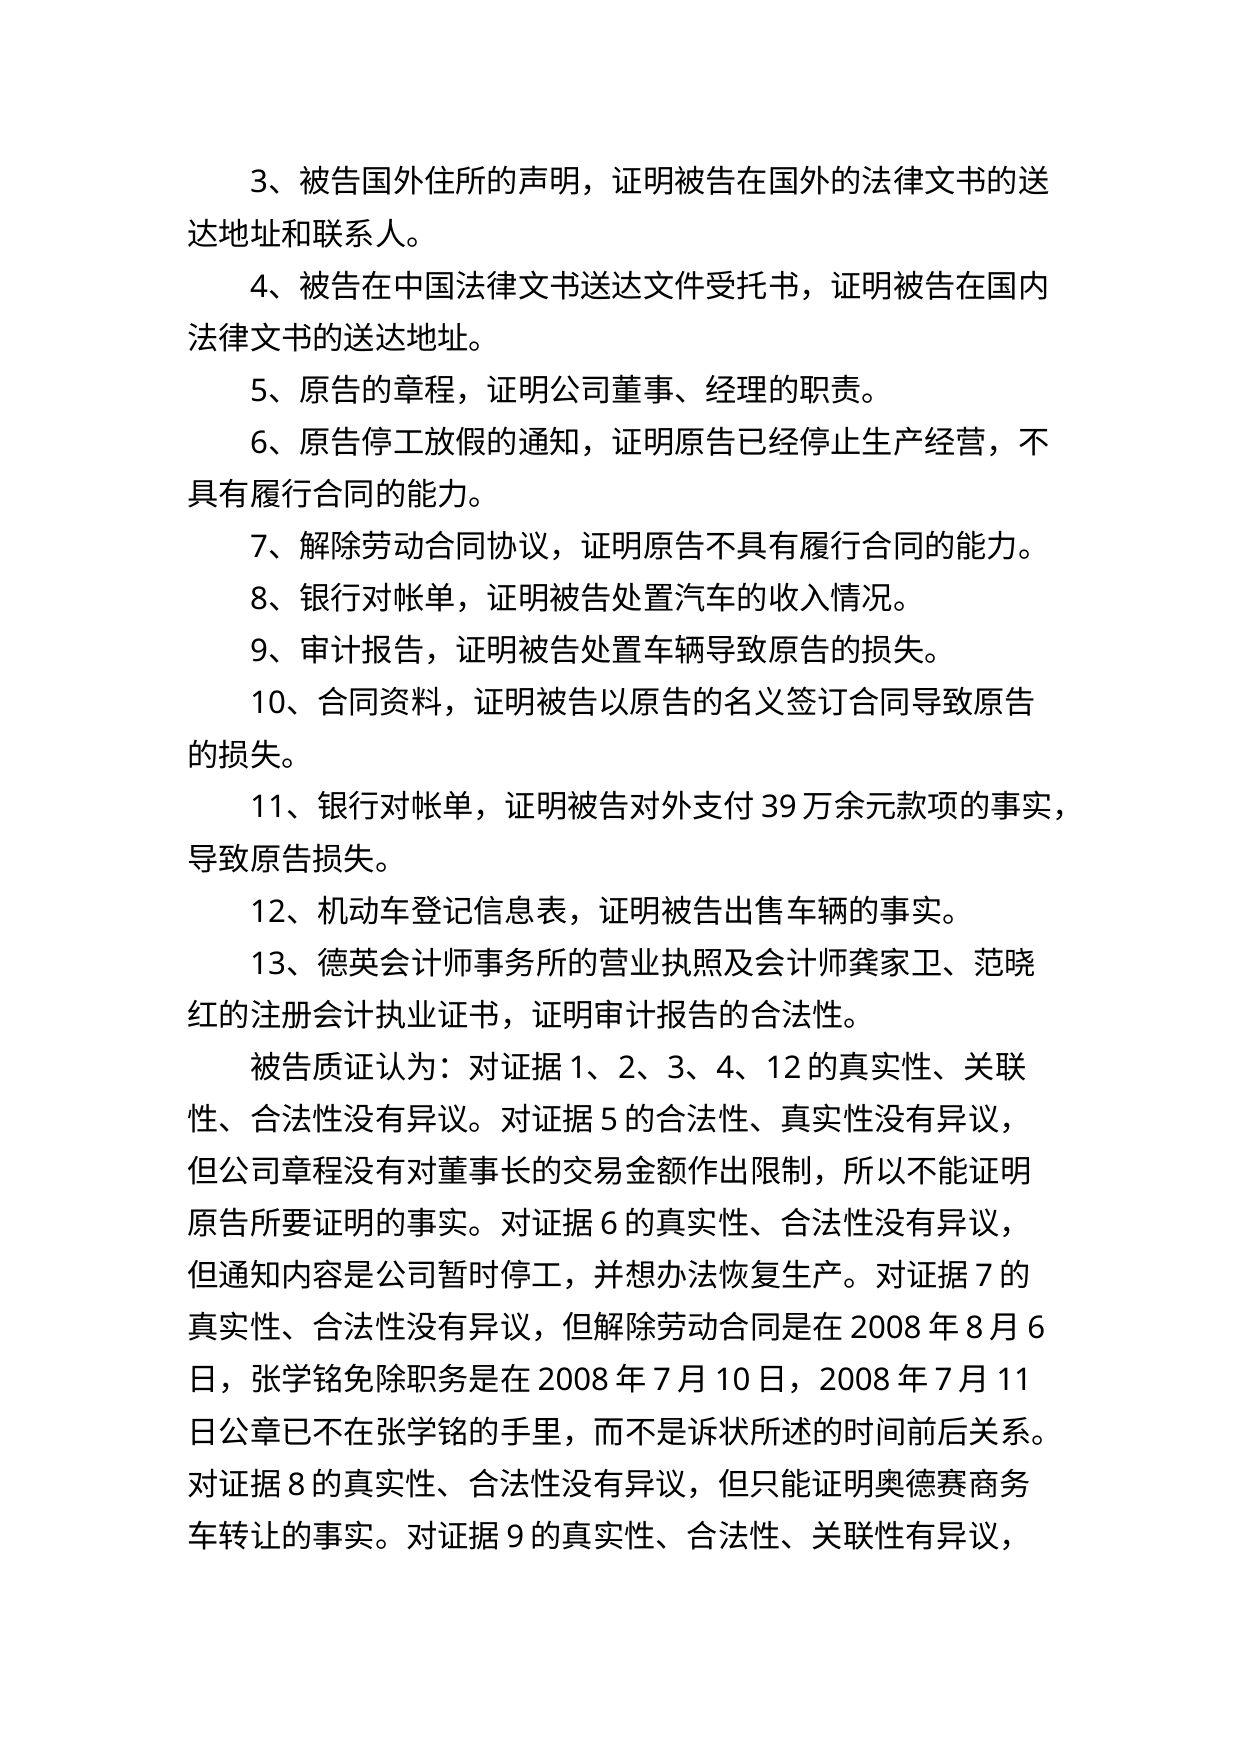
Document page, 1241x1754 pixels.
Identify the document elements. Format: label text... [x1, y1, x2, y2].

text 13、德英会计师事务所的营业执照及会计师龚家卫、范晓红的注册会计执业证书，证明审计报告的合法性。 [187, 931, 1053, 1035]
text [187, 1035, 1053, 1556]
text 11、银行对帐单，证明被告对外支付39万余元款项的事实，导致原告损失。 [187, 775, 1053, 879]
text 10、合同资料，证明被告以原告的名义签订合同导致原告的损失。 [187, 671, 1053, 775]
text 7、解除劳动合同协议，证明原告不具有履行合同的能力。 [187, 514, 1053, 567]
text 3、被告国外住所的声明，证明被告在国外的法律文书的送达地址和联系人。 [187, 150, 1053, 254]
text 8、银行对帐单，证明被告处置汽车的收入情况。 [187, 567, 1053, 619]
text 9、审计报告，证明被告处置车辆导致原告的损失。 [187, 619, 1053, 671]
text 12、机动车登记信息表，证明被告出售车辆的事实。 [187, 879, 1053, 931]
text 5、原告的章程，证明公司董事、经理的职责。 [187, 358, 1053, 410]
text 6、原告停工放假的通知，证明原告已经停止生产经营，不具有履行合同的能力。 [187, 410, 1053, 514]
text 4、被告在中国法律文书送达文件受托书，证明被告在国内法律文书的送达地址。 [187, 254, 1053, 358]
